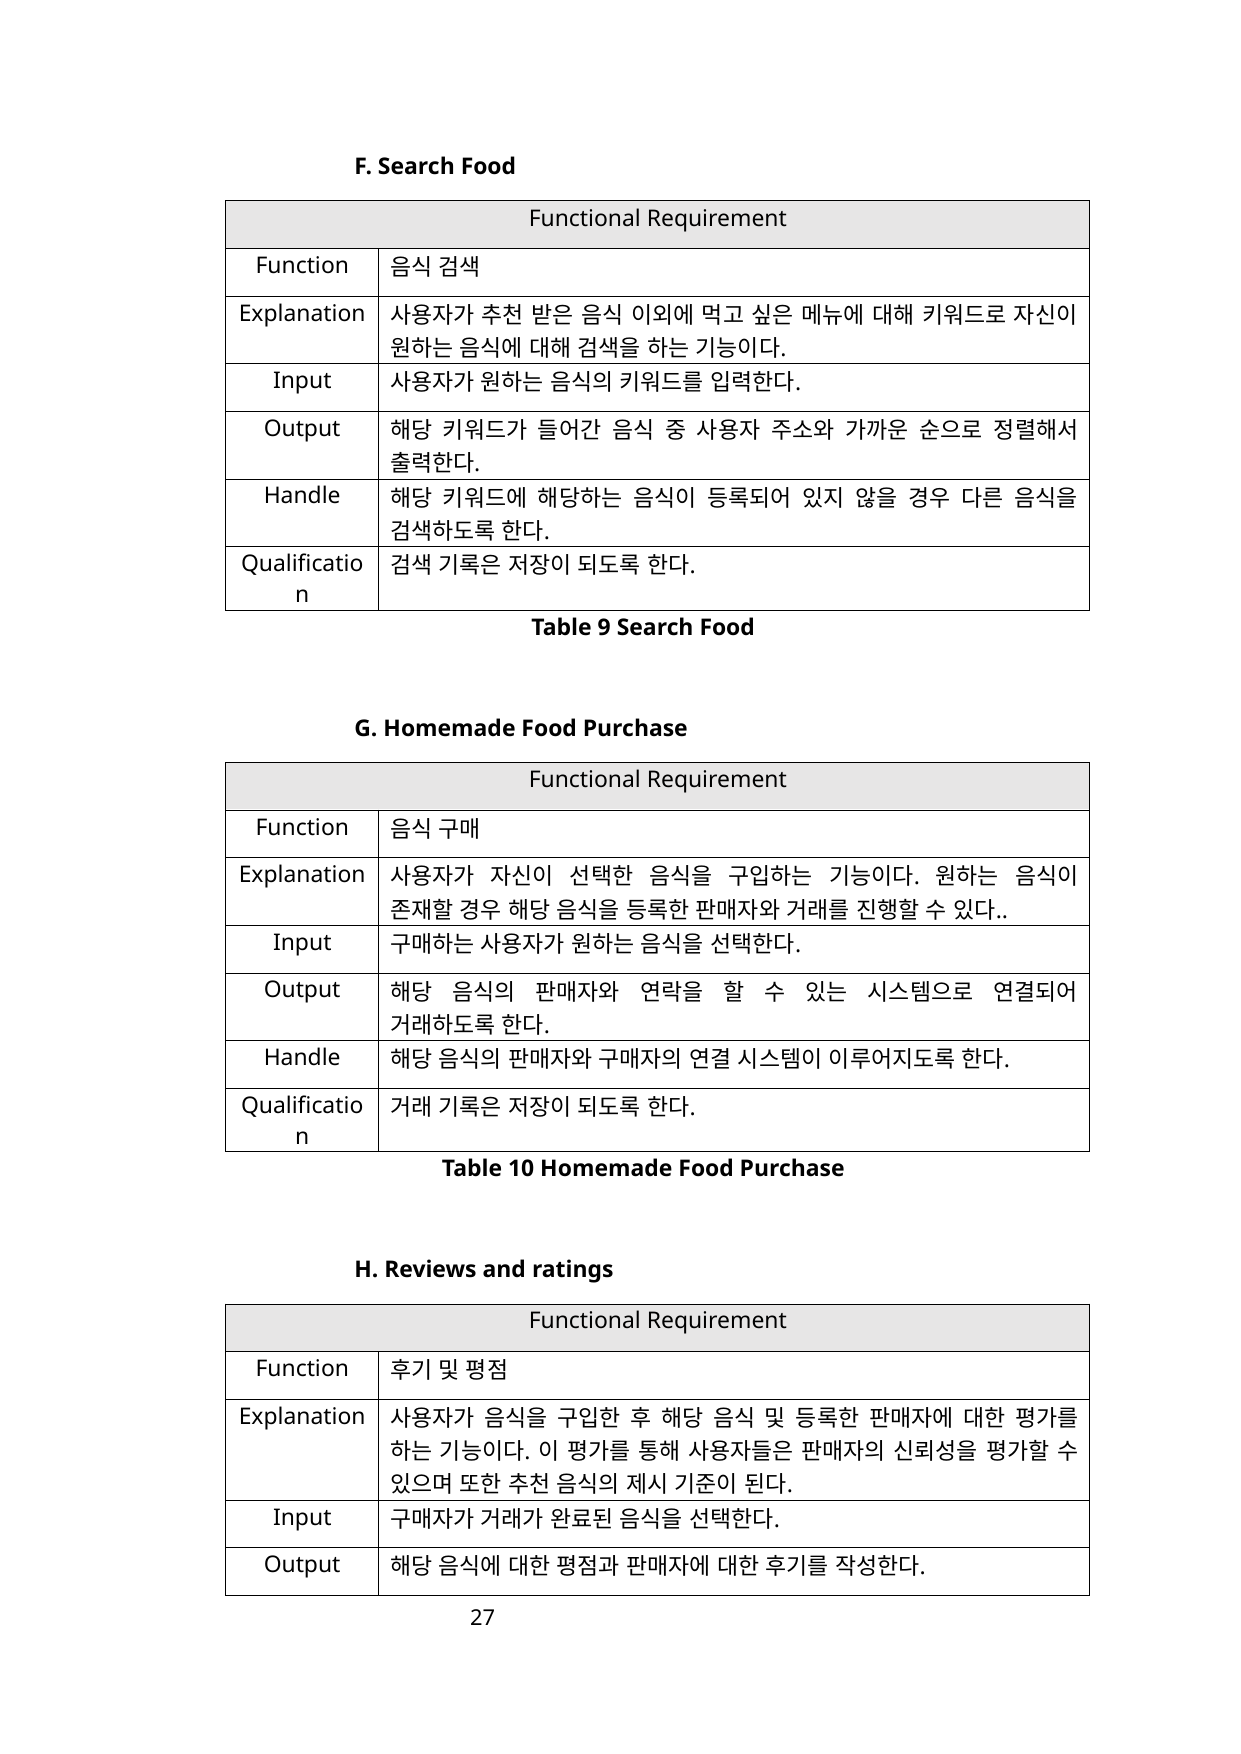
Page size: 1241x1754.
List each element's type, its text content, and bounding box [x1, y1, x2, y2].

table_cell Explanation [226, 297, 378, 363]
table_cell 해당 키워드가 들어간 음식 중 사용자 주소와 가까운 순으로 정렬해서 출력한다. [379, 412, 1089, 478]
text H. Reviews and ratings [271, 1253, 1053, 1284]
table_cell 음식 검색 [379, 249, 1089, 296]
table_cell Input [226, 364, 378, 411]
table_cell 후기 및 평점 [379, 1352, 1089, 1399]
table_cell 구매하는 사용자가 원하는 음식을 선택한다. [379, 926, 1089, 972]
table_cell Function [226, 811, 378, 857]
table_cell Handle [226, 1041, 378, 1088]
table_cell Input [226, 1501, 378, 1547]
table_cell Qualification [226, 1089, 378, 1151]
table_cell 거래 기록은 저장이 되도록 한다. [379, 1089, 1089, 1151]
text F. Search Food [271, 150, 1053, 181]
text Table 9 Search Food [187, 611, 1053, 642]
text Table 10 Homemade Food Purchase [187, 1152, 1053, 1183]
table_header Functional Requirement [226, 201, 1089, 248]
table_cell 검색 기록은 저장이 되도록 한다. [379, 547, 1089, 609]
table_cell 해당 음식의 판매자와 구매자의 연결 시스템이 이루어지도록 한다. [379, 1041, 1089, 1088]
text G. Homemade Food Purchase [271, 711, 1053, 743]
table_cell 사용자가 원하는 음식의 키워드를 입력한다. [379, 364, 1089, 411]
table_cell 해당 음식에 대한 평점과 판매자에 대한 후기를 작성한다. [379, 1548, 1089, 1595]
table_cell 사용자가 자신이 선택한 음식을 구입하는 기능이다. 원하는 음식이 존재할 경우 해당 음식을 등록한 판매자와 거래를 진행할 수 있다.. [379, 858, 1089, 925]
table_cell 사용자가 음식을 구입한 후 해당 음식 및 등록한 판매자에 대한 평가를 하는 기능이다. 이 평가를 통해 사용자들은 판매자의 신뢰성을 평가할 수 있으며 또한 추천 음식의 제시 기준이 된다. [379, 1400, 1089, 1499]
table_cell Input [226, 926, 378, 972]
table_cell Function [226, 249, 378, 296]
table_cell 음식 구매 [379, 811, 1089, 857]
table_cell 해당 키워드에 해당하는 음식이 등록되어 있지 않을 경우 다른 음식을 검색하도록 한다. [379, 480, 1089, 546]
table_cell Explanation [226, 1400, 378, 1499]
table_cell 해당 음식의 판매자와 연락을 할 수 있는 시스템으로 연결되어 거래하도록 한다. [379, 974, 1089, 1040]
table_cell Qualification [226, 547, 378, 609]
table_header Functional Requirement [226, 1305, 1089, 1351]
table_cell Output [226, 974, 378, 1040]
table_cell Function [226, 1352, 378, 1399]
table_cell Output [226, 1548, 378, 1595]
table_cell 구매자가 거래가 완료된 음식을 선택한다. [379, 1501, 1089, 1547]
table_cell Output [226, 412, 378, 478]
table_header Functional Requirement [226, 763, 1089, 809]
table_cell Explanation [226, 858, 378, 925]
table_cell 사용자가 추천 받은 음식 이외에 먹고 싶은 메뉴에 대해 키워드로 자신이 원하는 음식에 대해 검색을 하는 기능이다. [379, 297, 1089, 363]
table_cell Handle [226, 480, 378, 546]
